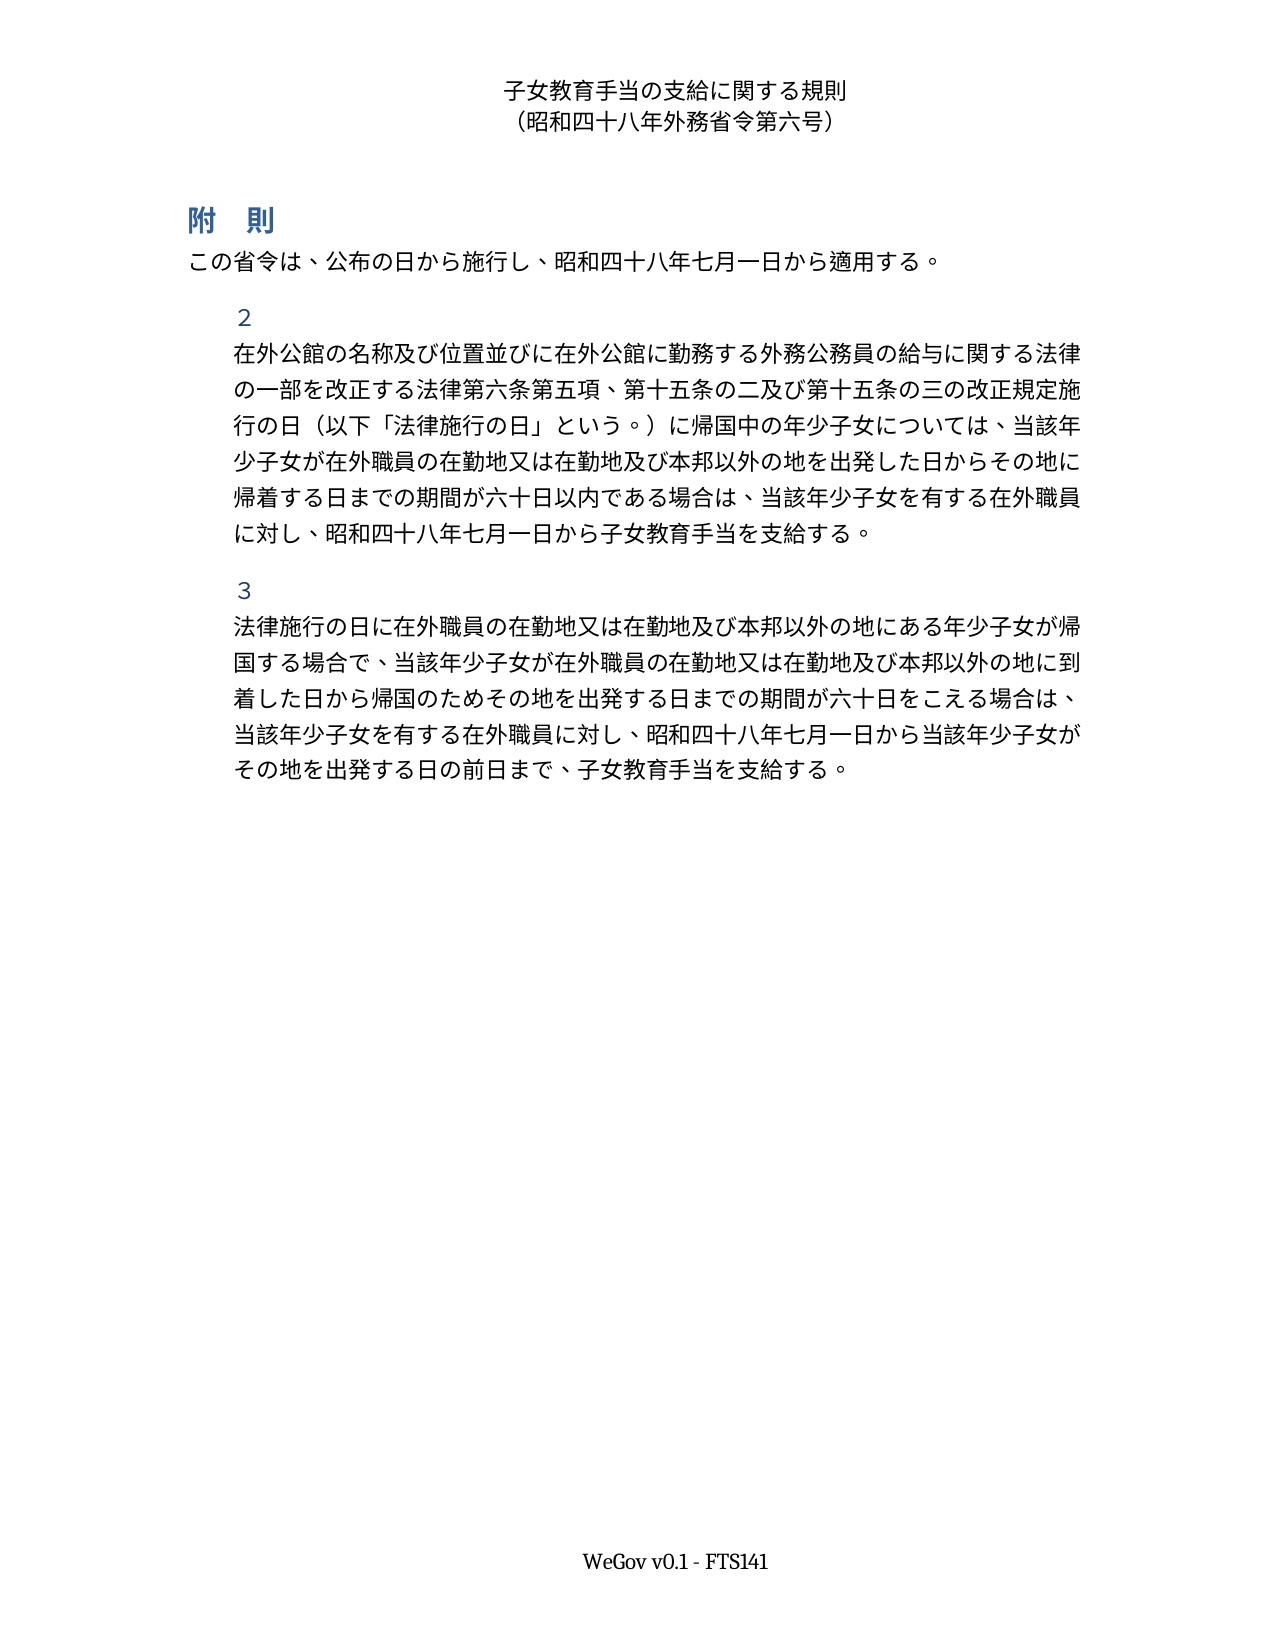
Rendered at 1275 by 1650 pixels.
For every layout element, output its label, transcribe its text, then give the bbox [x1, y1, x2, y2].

text 在外公館の名称及び位置並びに在外公館に勤務する外務公務員の給与に関する法律の一部を改正する法律第六条第五項、第十五条の二及び第十五条の三の改正規定施行の日（以下「法律施行の日」という。）に帰国中の年少子女については、当該年少子女が在外職員の在勤地又は在勤地及び本邦以外の地を出発した日からその地に帰着する日までの期間が六十日以内である場合は、当該年少子女を有する在外職員に対し、昭和四十八年七月一日から子女教育手当を支給する。 [233, 338, 1087, 549]
subtitle ２ [233, 302, 1087, 334]
subtitle ３ [233, 575, 1087, 606]
subtitle 附 則 [187, 200, 1087, 240]
text この省令は、公布の日から施行し、昭和四十八年七月一日から適用する。 [187, 246, 1087, 277]
text 法律施行の日に在外職員の在勤地又は在勤地及び本邦以外の地にある年少子女が帰国する場合で、当該年少子女が在外職員の在勤地又は在勤地及び本邦以外の地に到着した日から帰国のためその地を出発する日までの期間が六十日をこえる場合は、当該年少子女を有する在外職員に対し、昭和四十八年七月一日から当該年少子女がその地を出発する日の前日まで、子女教育手当を支給する。 [233, 611, 1087, 786]
